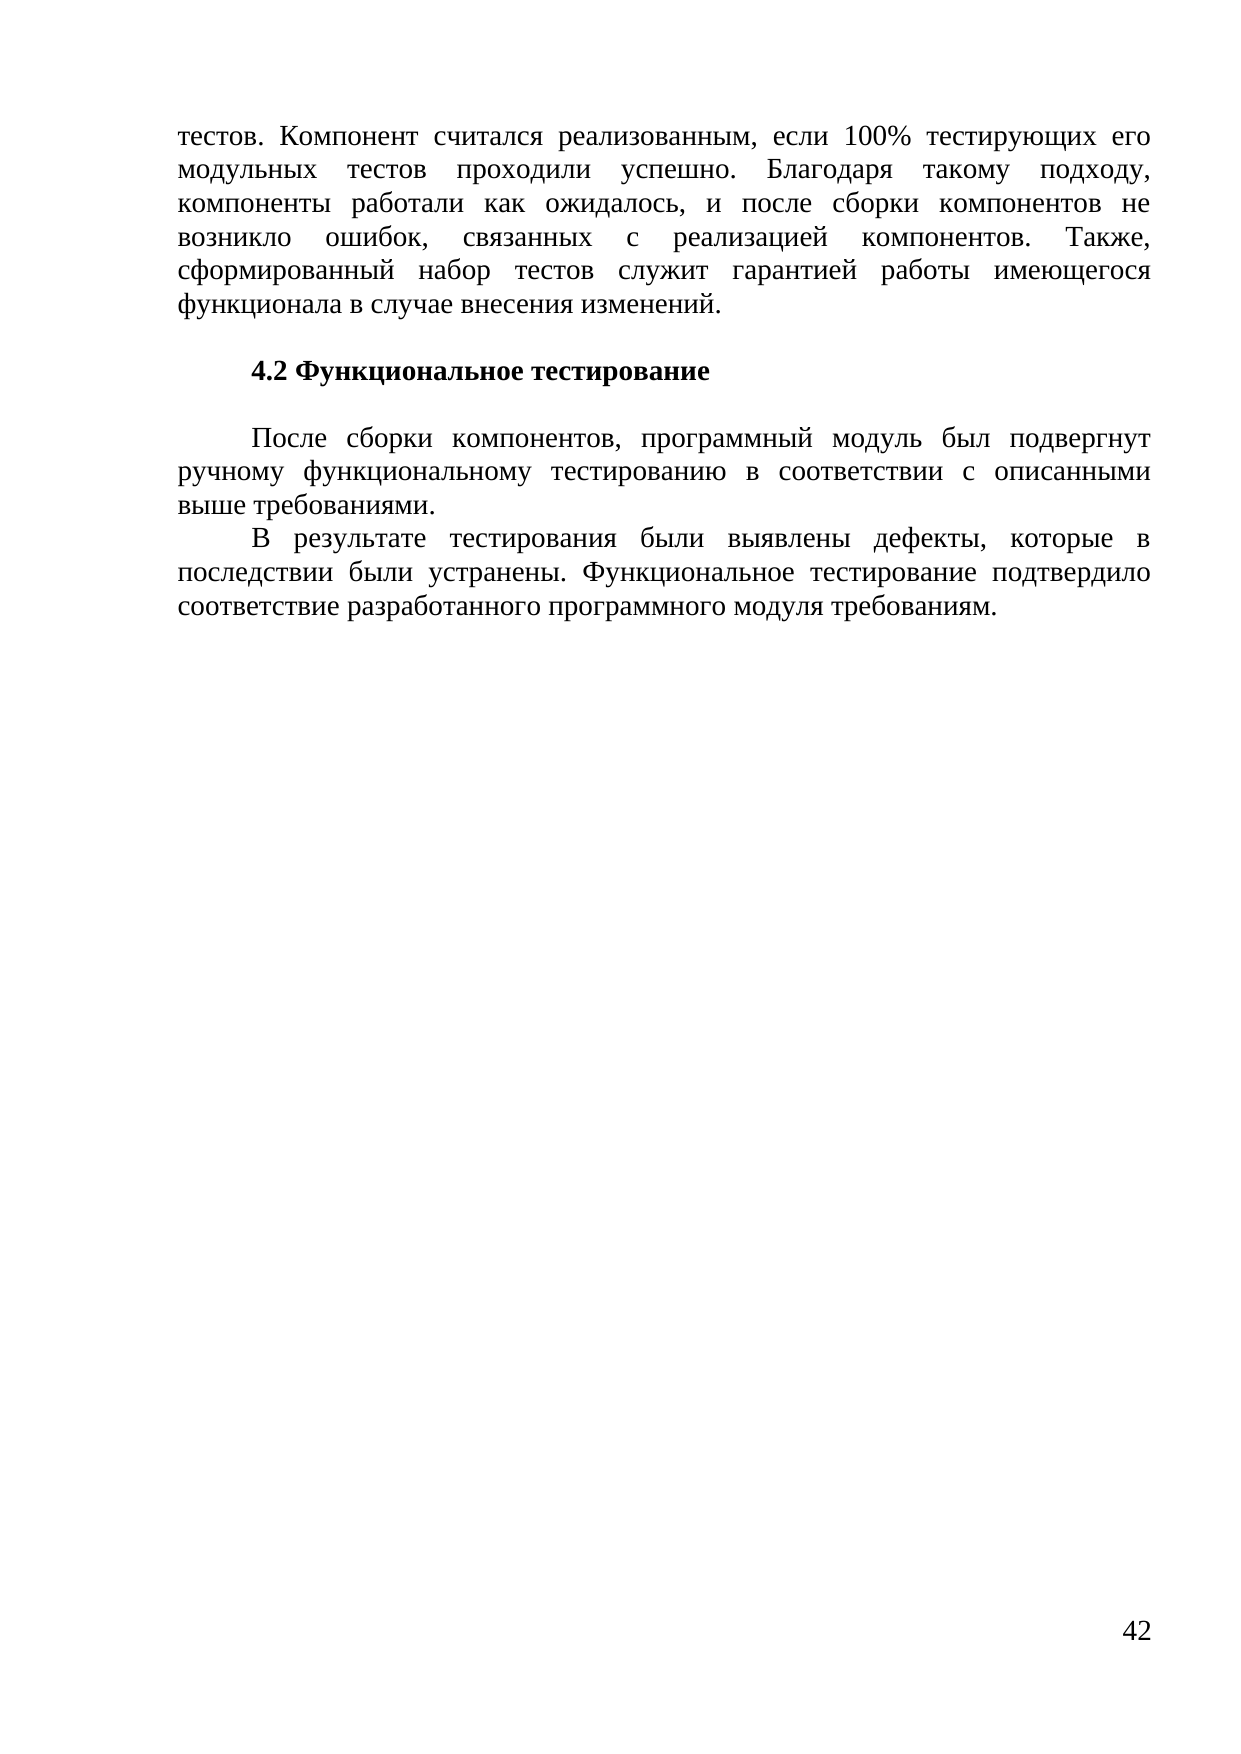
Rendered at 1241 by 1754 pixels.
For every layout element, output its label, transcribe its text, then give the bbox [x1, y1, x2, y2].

text В результате тестирования были выявлены дефекты, которые в последствии были устранены. Функциональное тестирование подтвердило соответствие разработанного программного модуля требованиям. [177, 521, 1152, 621]
subtitle 4.2 Функциональное тестирование [177, 353, 1152, 386]
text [177, 118, 1152, 319]
text После сборки компонентов, программный модуль был подвергнут ручному функциональному тестированию в соответствии с описанными выше требованиями. [177, 420, 1152, 521]
